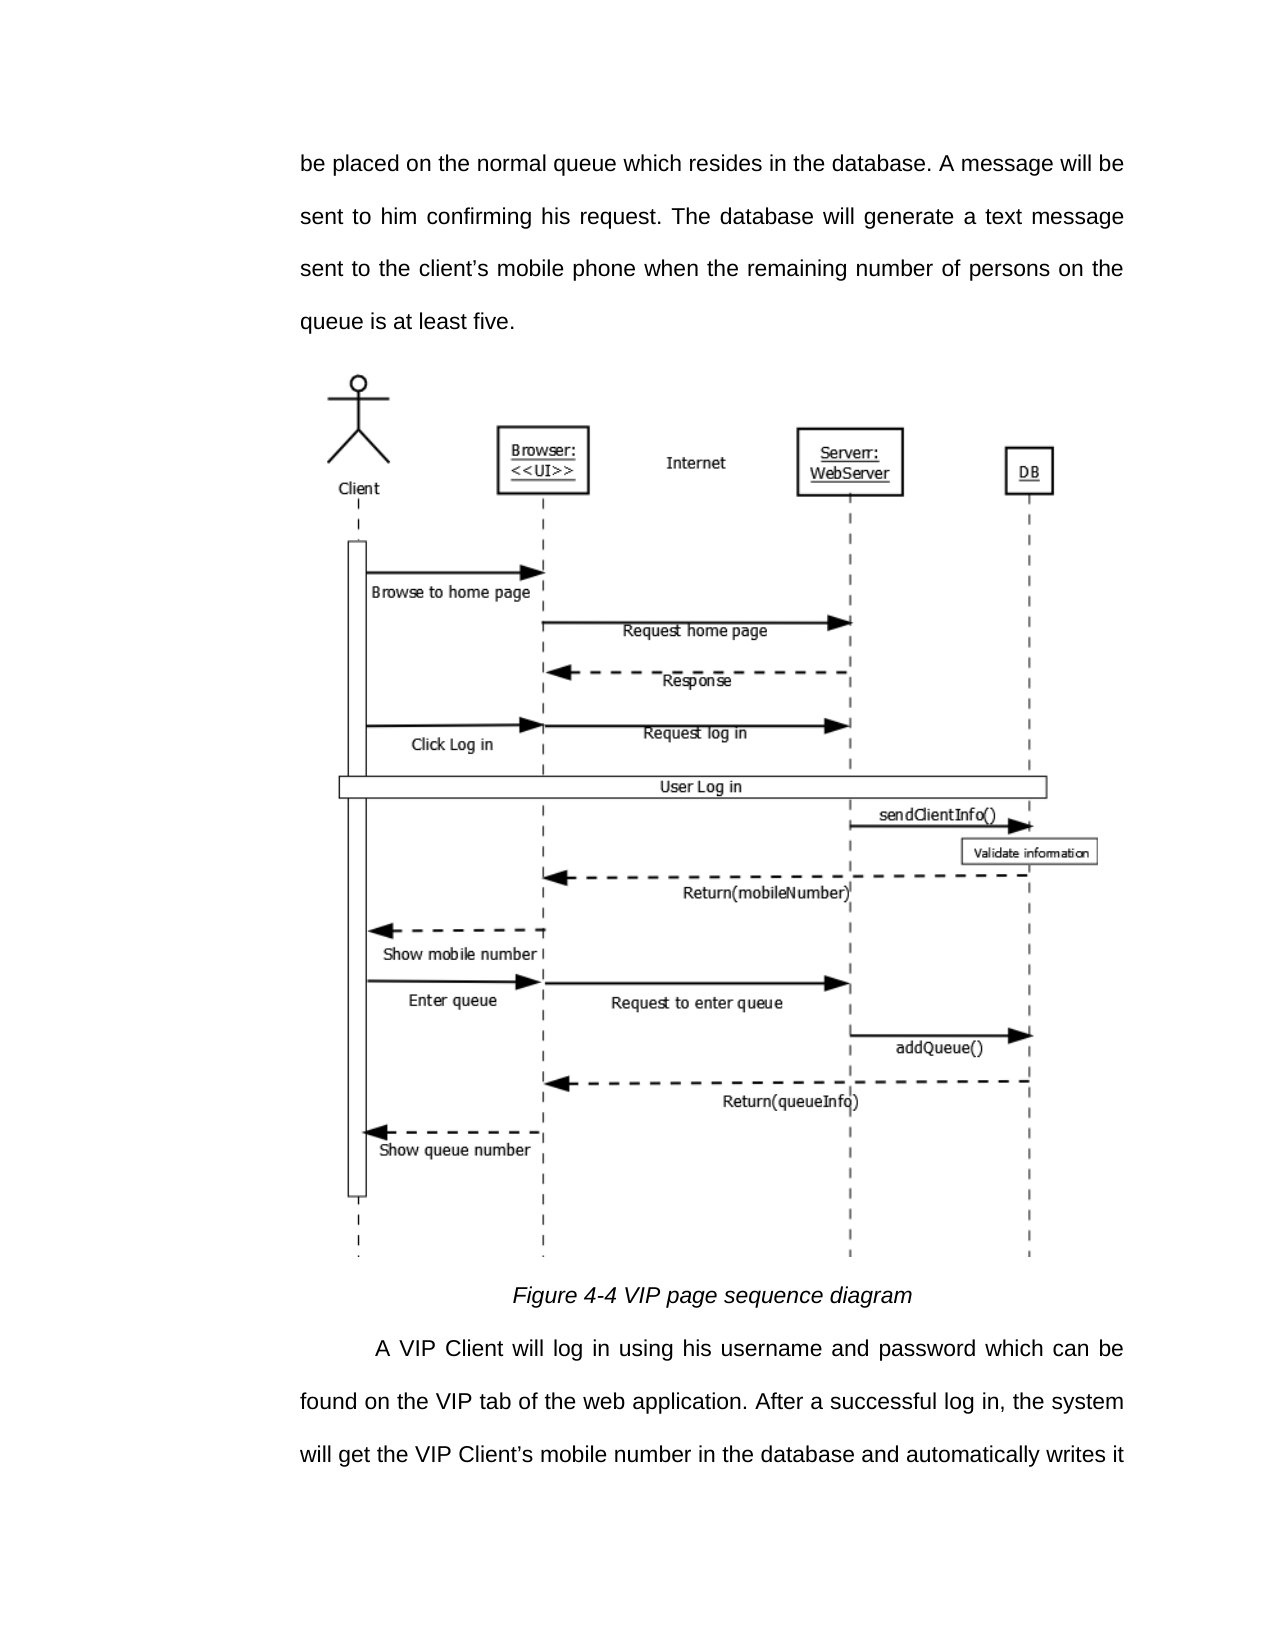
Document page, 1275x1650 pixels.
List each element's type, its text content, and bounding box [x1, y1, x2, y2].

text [300, 1335, 1125, 1467]
picture [327, 360, 1098, 1257]
text Figure 4-4 VIP page sequence diagram [300, 1282, 1125, 1309]
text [300, 150, 1125, 334]
